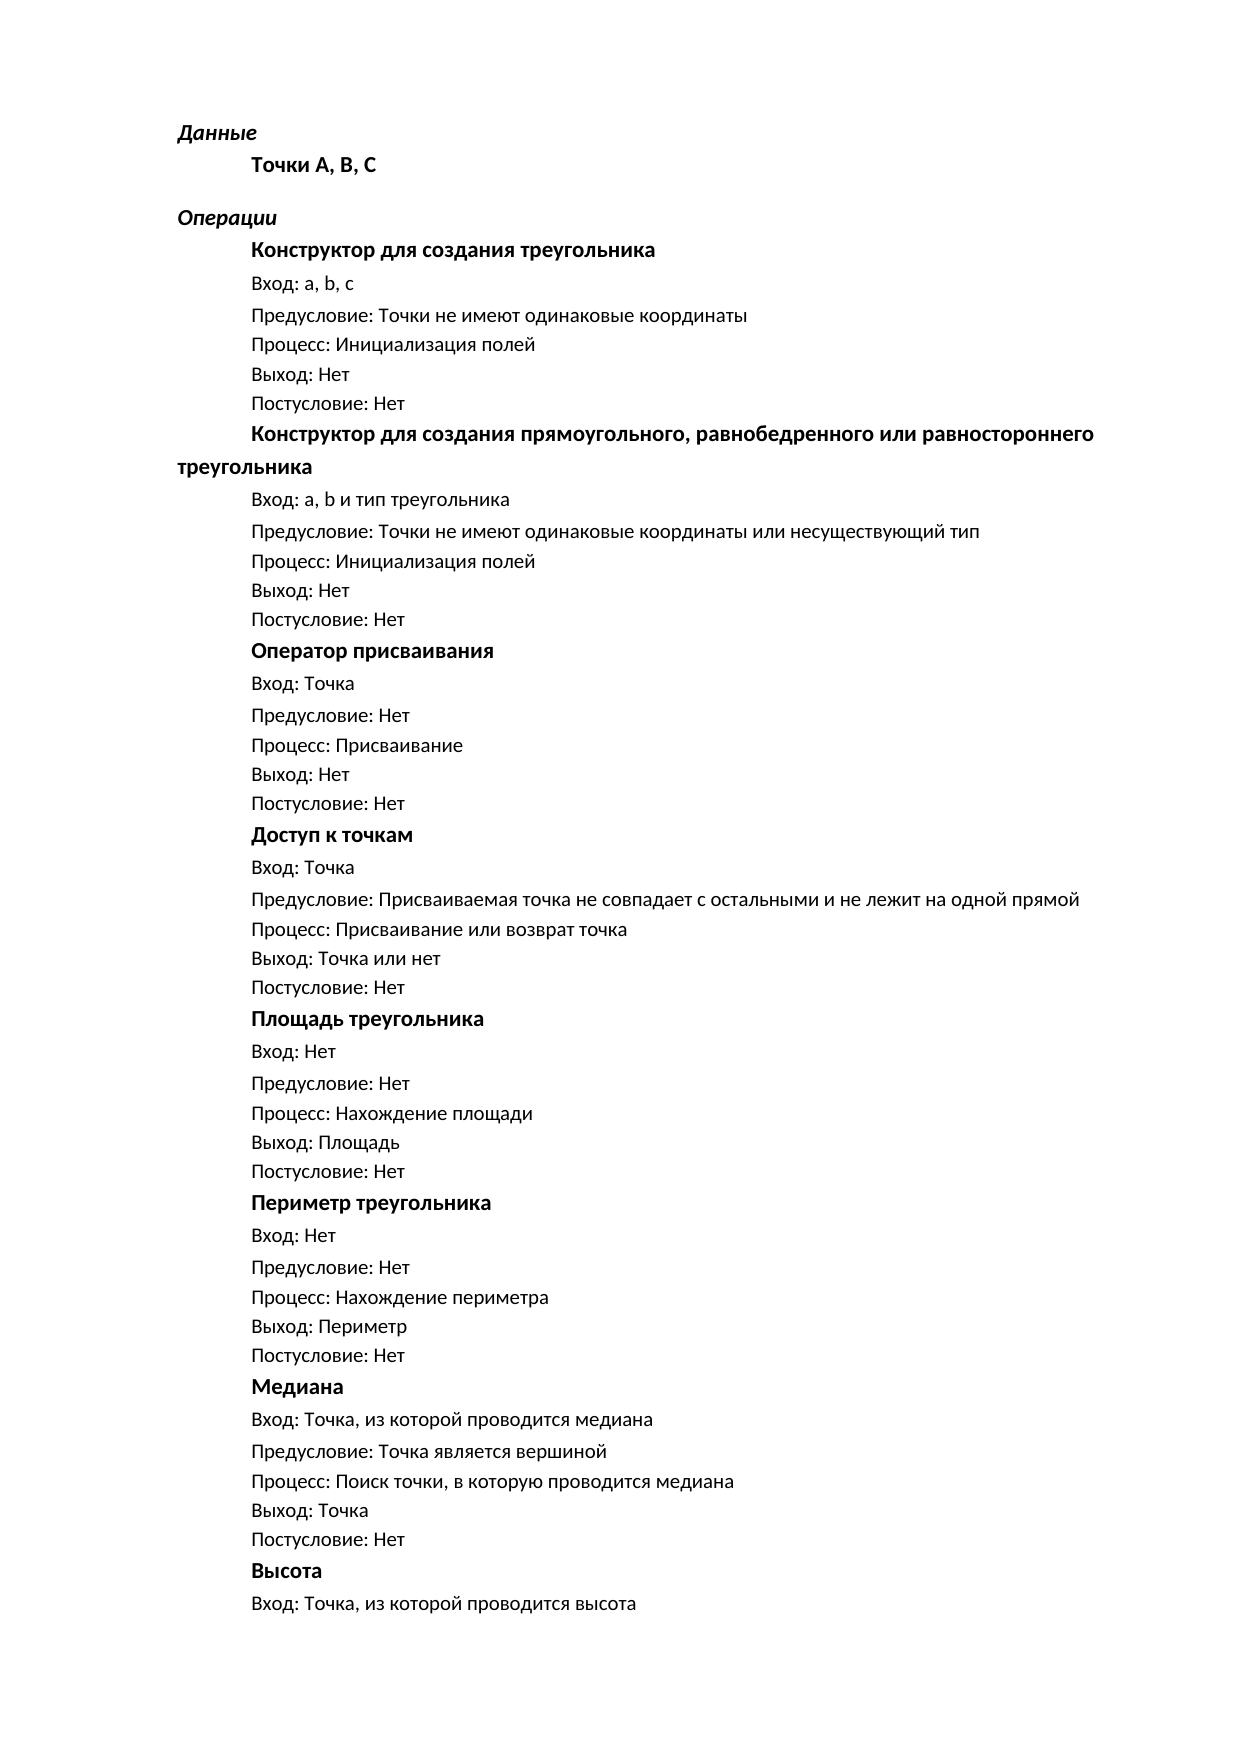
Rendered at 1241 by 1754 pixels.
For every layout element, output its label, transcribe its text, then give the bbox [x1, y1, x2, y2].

text Данные Точки A, B, C [177, 118, 1152, 178]
